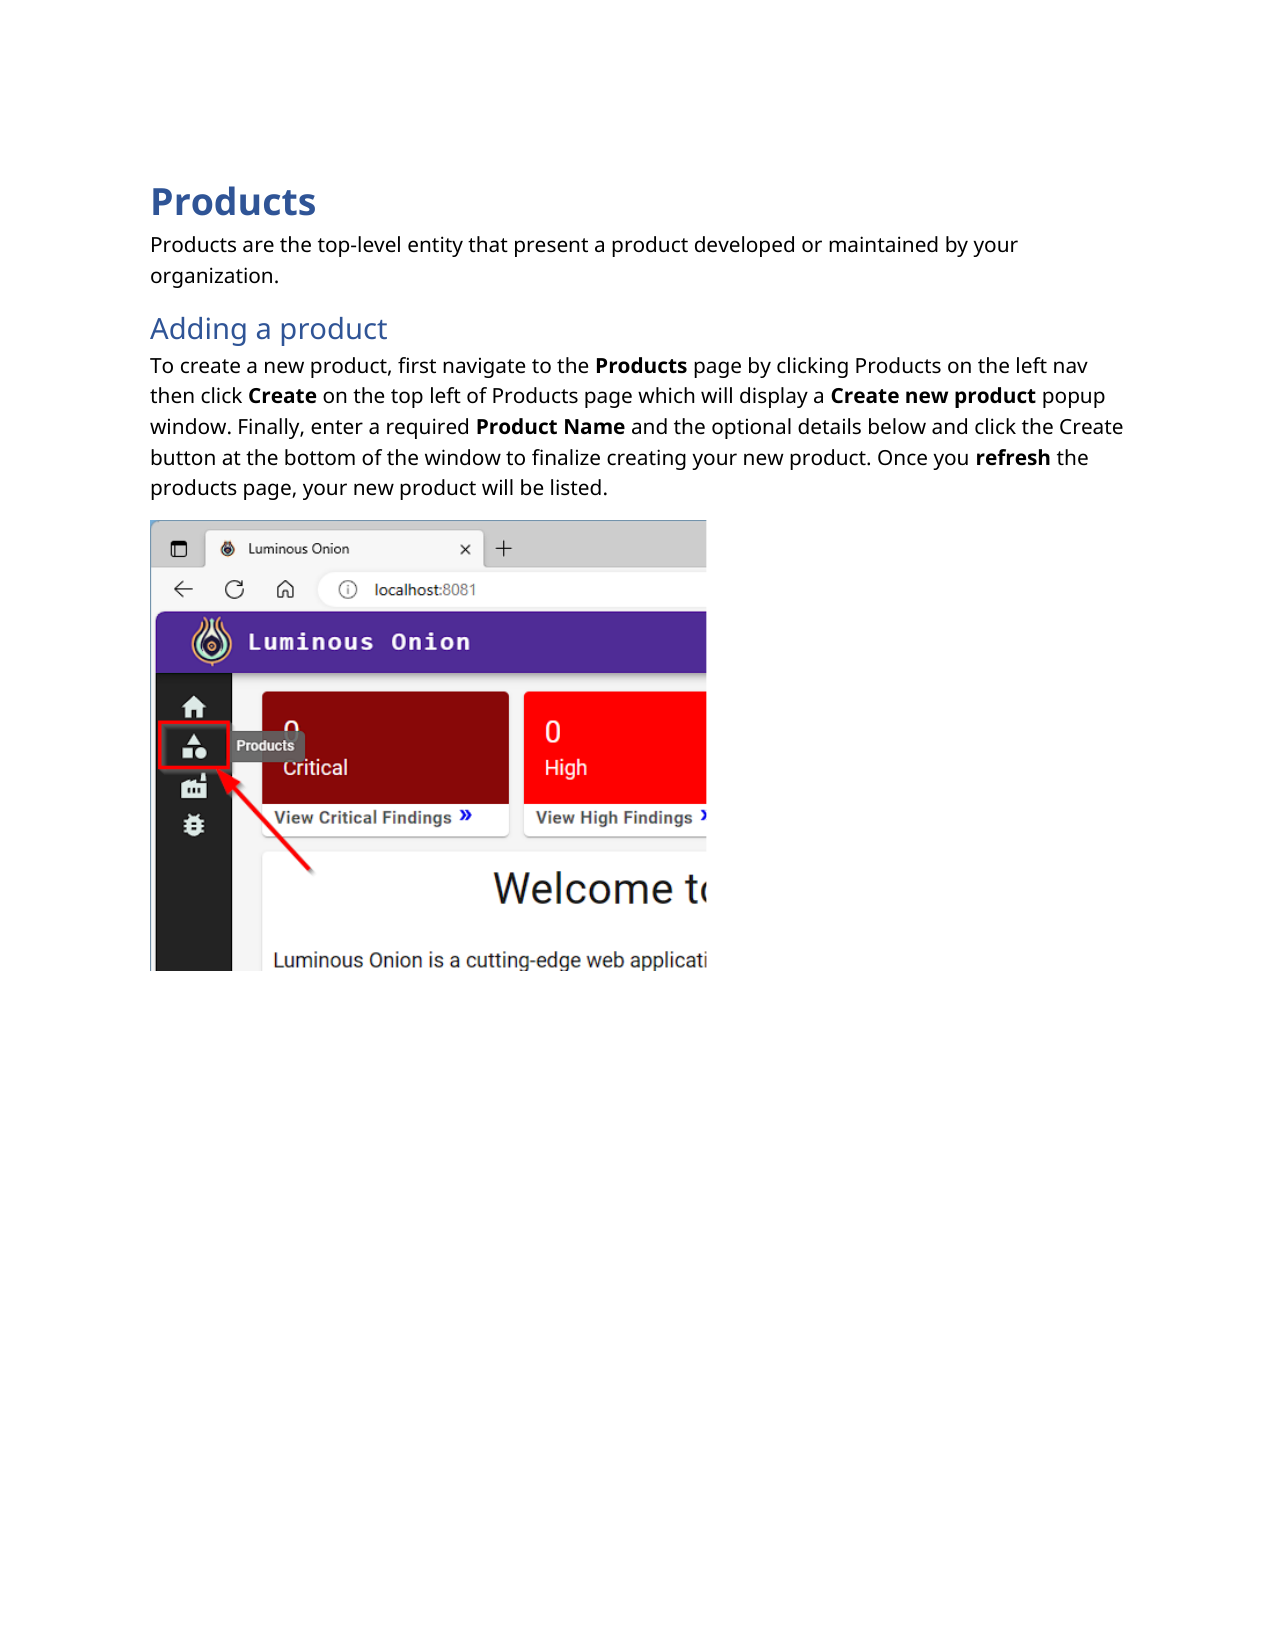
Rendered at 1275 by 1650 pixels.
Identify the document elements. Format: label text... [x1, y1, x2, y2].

text To create a new product, first navigate to the Products page by clicking Products on the left nav then click Create on the top left of Products page which will display a Create new product popup window. Finally, enter a required Product Name and the optional details below and click the Create button at the bottom of the window to finalize creating your new product. Once you refresh the products page, your new product will be listed. [150, 351, 1125, 502]
subtitle Products [150, 175, 1125, 226]
subtitle Adding a product [150, 308, 1125, 348]
picture [150, 520, 707, 971]
text Products are the top-level entity that present a product developed or maintained by your organization. [150, 230, 1125, 289]
